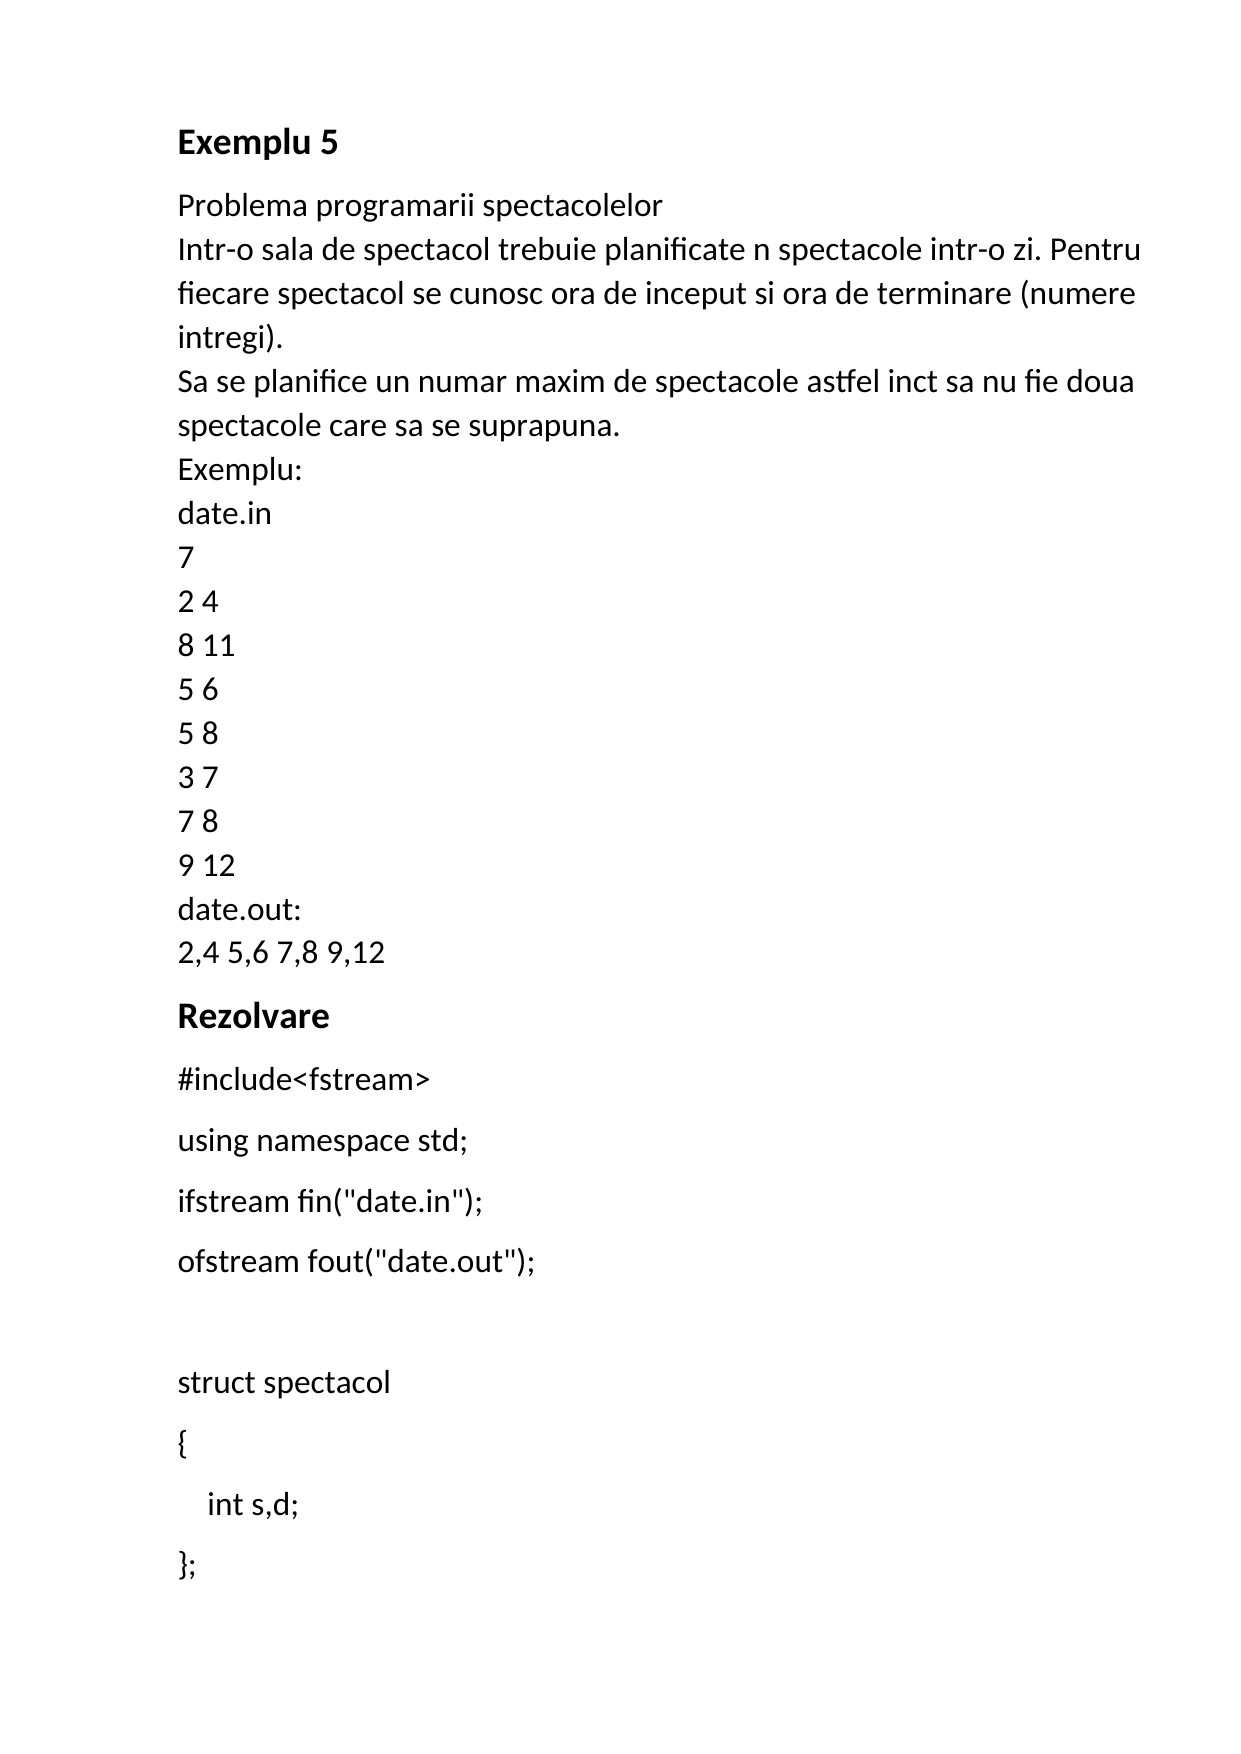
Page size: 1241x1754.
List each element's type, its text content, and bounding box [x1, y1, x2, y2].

text int s,d; [177, 1483, 1152, 1523]
text Exemplu 5 [177, 118, 1152, 164]
text Problema programarii spectacolelor Intr-o sala de spectacol trebuie planificate n spectacole intr-o zi. Pentru fiecare spectacol se cunosc ora de inceput si ora de terminare (numere intregi). Sa se planifice un numar maxim de spectacole astfel inct sa nu fie doua spectacole care sa se suprapuna. Exemplu: date.in 7 2 4 8 11 5 6 5 8 3 7 7 8 9 12 date.out: 2,4 5,6 7,8 9,12 [177, 184, 1152, 972]
text #include<fstream> [177, 1058, 1152, 1099]
text Rezolvare [177, 992, 1152, 1038]
text { [177, 1422, 1152, 1463]
text ofstream fout("date.out"); [177, 1240, 1152, 1281]
text using namespace std; [177, 1119, 1152, 1160]
text ifstream fin("date.in"); [177, 1179, 1152, 1220]
text struct spectacol [177, 1361, 1152, 1402]
text }; [177, 1543, 1152, 1584]
